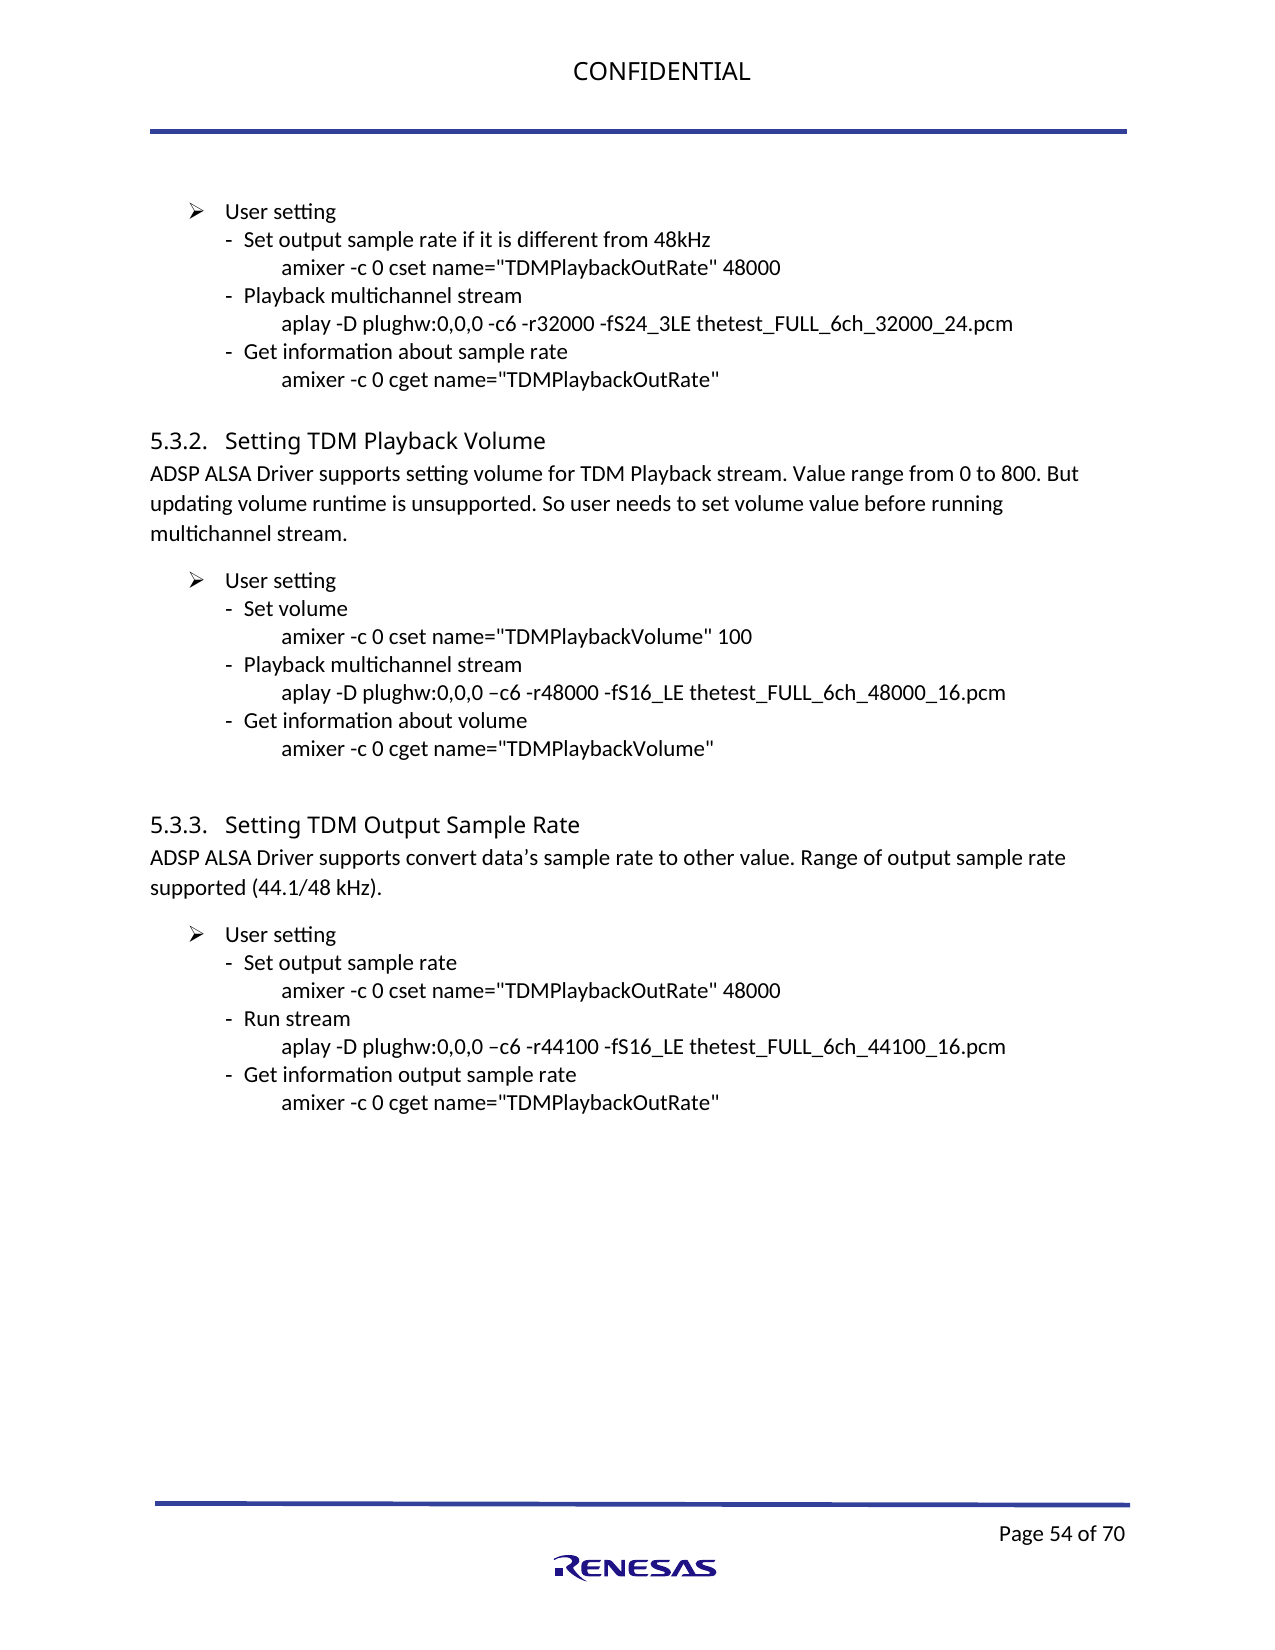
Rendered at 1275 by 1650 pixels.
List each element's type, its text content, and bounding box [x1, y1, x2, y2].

list aplay -D plughw:0,0,0 –c6 -r48000 -fS16_LE thetest_FULL_6ch_48000_16.pcm [281, 678, 1125, 706]
list Playback multichannel stream [225, 281, 1125, 309]
list Run stream [225, 1004, 1125, 1032]
list Playback multichannel stream [225, 650, 1125, 678]
list Get information about volume [225, 706, 1125, 734]
text aplay -D plughw:0,0,0 -c6 -r32000 -fS24_3LE thetest_FULL_6ch_32000_24.pcm [281, 309, 1125, 337]
subtitle Setting TDM Playback Volume [150, 425, 1125, 456]
text ADSP ALSA Driver supports convert data’s sample rate to other value. Range of output sample rate supported (44.1/48 kHz). [150, 843, 1125, 901]
list Set volume [225, 594, 1125, 622]
list amixer -c 0 cget name="TDMPlaybackVolume" [281, 734, 1125, 762]
subtitle Setting TDM Output Sample Rate [150, 809, 1125, 841]
text aplay -D plughw:0,0,0 –c6 -r44100 -fS16_LE thetest_FULL_6ch_44100_16.pcm [281, 1032, 1125, 1060]
list User setting [187, 566, 1125, 594]
list amixer -c 0 cset name="TDMPlaybackVolume" 100 [281, 622, 1125, 650]
list Get information output sample rate [225, 1060, 1125, 1088]
list User setting [187, 920, 1125, 948]
text amixer -c 0 cget name="TDMPlaybackOutRate" [281, 1088, 1125, 1116]
list Set output sample rate [225, 948, 1125, 976]
text amixer -c 0 cset name="TDMPlaybackOutRate" 48000 [150, 976, 1125, 1004]
text amixer -c 0 cset name="TDMPlaybackOutRate" 48000 [281, 253, 1125, 281]
text amixer -c 0 cget name="TDMPlaybackOutRate" [281, 365, 1125, 393]
list User setting [187, 197, 1125, 225]
list Set output sample rate if it is different from 48kHz [225, 225, 1125, 253]
list Get information about sample rate [225, 337, 1125, 365]
text ADSP ALSA Driver supports setting volume for TDM Playback stream. Value range from 0 to 800. But updating volume runtime is unsupported. So user needs to set volume value before running multichannel stream. [150, 459, 1125, 547]
